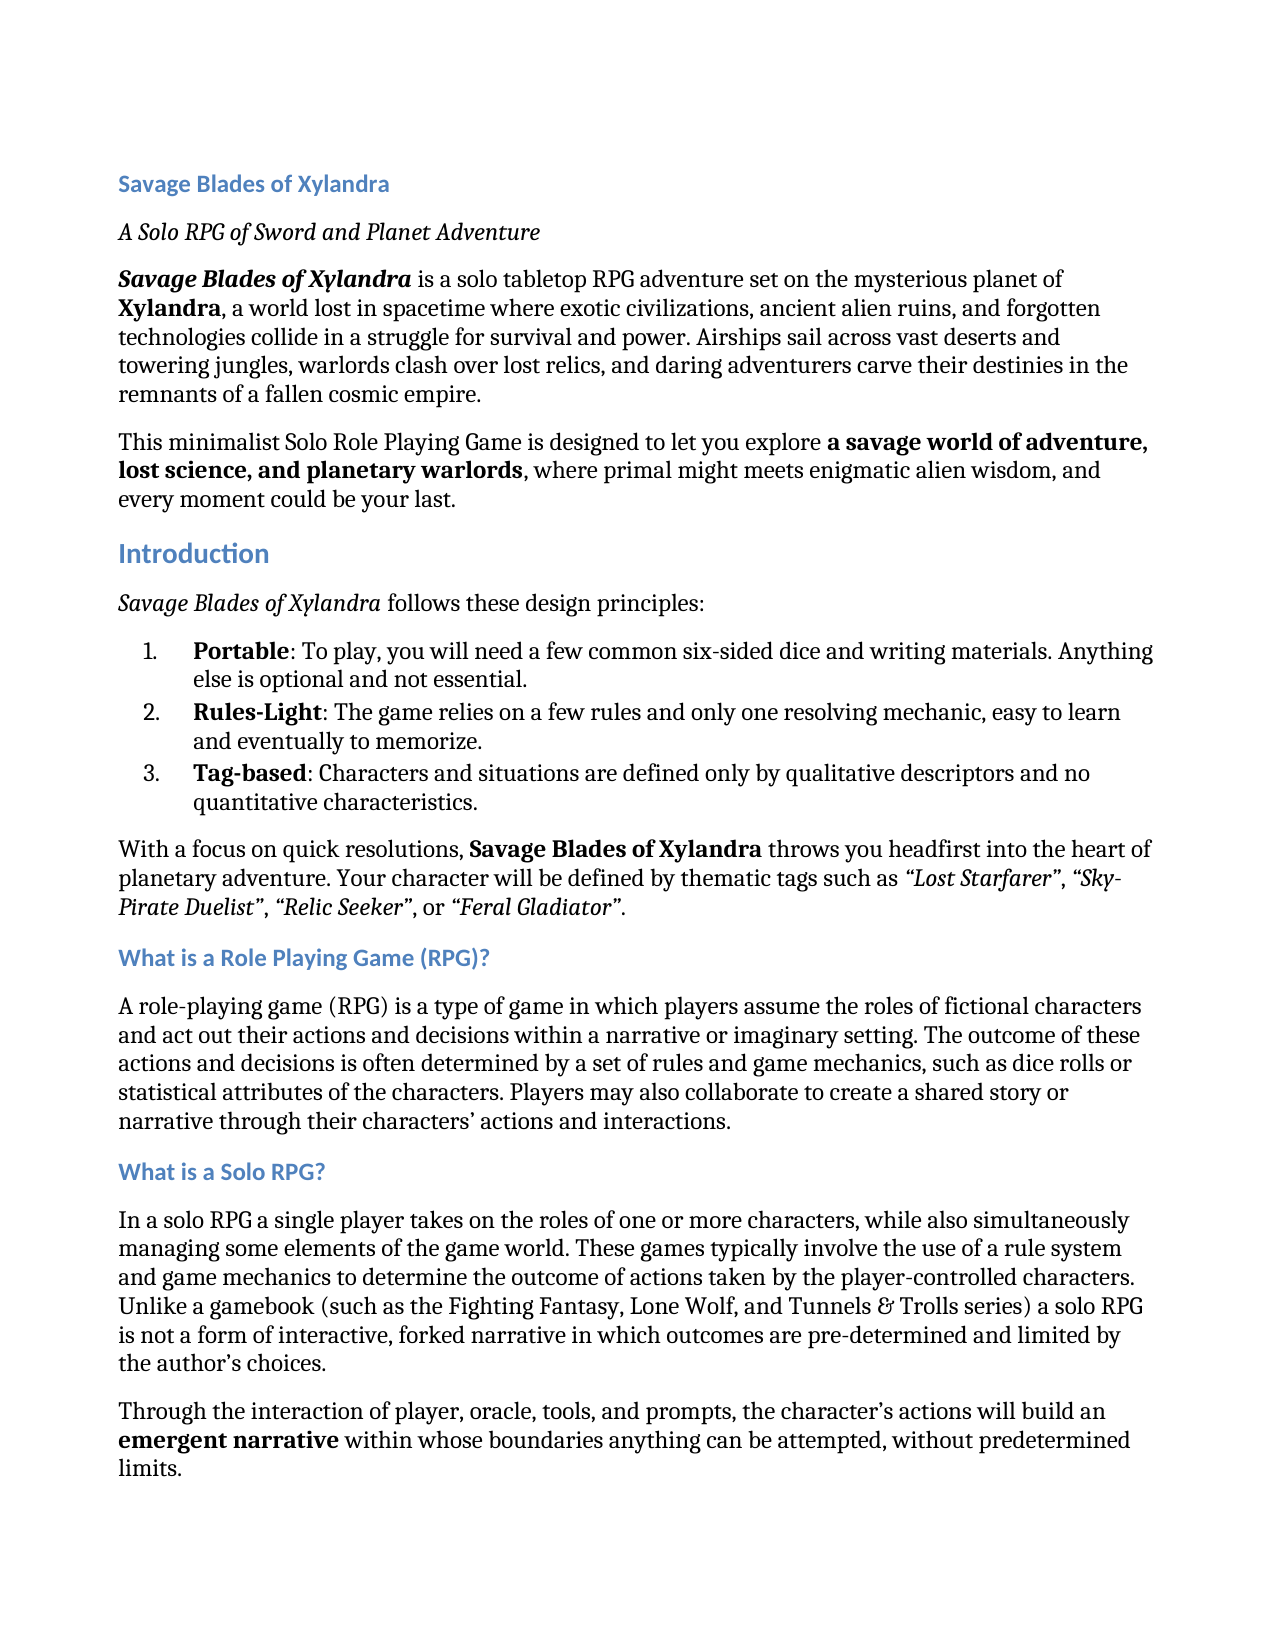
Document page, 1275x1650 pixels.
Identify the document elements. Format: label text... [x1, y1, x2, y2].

text Through the interaction of player, oracle, tools, and prompts, the character’s actions will build an emergent narrative within whose boundaries anything can be attempted, without predetermined limits. [118, 1397, 1157, 1483]
subtitle What is a Solo RPG? [118, 1156, 1157, 1187]
subtitle Introduction [118, 535, 1157, 570]
text In a solo RPG a single player takes on the roles of one or more characters, while also simultaneously managing some elements of the game world. These games typically involve the use of a rule system and game mechanics to determine the outcome of actions taken by the player-controlled characters. Unlike a gamebook (such as the Fighting Fantasy, Lone Wolf, and Tunnels & Trolls series) a solo RPG is not a form of interactive, forked narrative in which outcomes are pre-determined and limited by the author’s choices. [118, 1206, 1157, 1378]
list Portable: To play, you will need a few common six-sided dice and writing materials. Anything else is optional and not essential. [143, 637, 1157, 694]
text A Solo RPG of Sword and Planet Adventure [118, 218, 1157, 246]
text Savage Blades of Xylandra is a solo tabletop RPG adventure set on the mysterious planet of Xylandra, a world lost in spacetime where exotic civilizations, ancient alien ruins, and forgotten technologies collide in a struggle for survival and power. Airships sail across vast deserts and towering jungles, warlords clash over lost relics, and daring adventurers carve their destinies in the remnants of a fallen cosmic empire. [118, 265, 1157, 409]
text A role-playing game (RPG) is a type of game in which players assume the roles of fictional characters and act out their actions and decisions within a narrative or imaginary setting. The outcome of these actions and decisions is often determined by a set of rules and game mechanics, such as dice rolls or statistical attributes of the characters. Players may also collaborate to create a shared story or narrative through their characters’ actions and interactions. [118, 992, 1157, 1136]
list Tag-based: Characters and situations are defined only by qualitative descriptors and no quantitative characteristics. [143, 759, 1157, 817]
text With a focus on quick resolutions, Savage Blades of Xylandra throws you headfirst into the heart of planetary adventure. Your character will be defined by thematic tags such as “Lost Starfarer”, “Sky-Pirate Duelist”, “Relic Seeker”, or “Feral Gladiator”. [118, 835, 1157, 922]
list Rules-Light: The game relies on a few rules and only one resolving mechanic, easy to learn and eventually to memorize. [143, 698, 1157, 755]
subtitle What is a Role Playing Game (RPG)? [118, 942, 1157, 973]
text This minimalist Solo Role Playing Game is designed to let you explore a savage world of adventure, lost science, and planetary warlords, where primal might meets enigmatic alien wisdom, and every moment could be your last. [118, 428, 1157, 514]
text Savage Blades of Xylandra follows these design principles: [118, 589, 1157, 618]
subtitle Savage Blades of Xylandra [118, 168, 1157, 199]
